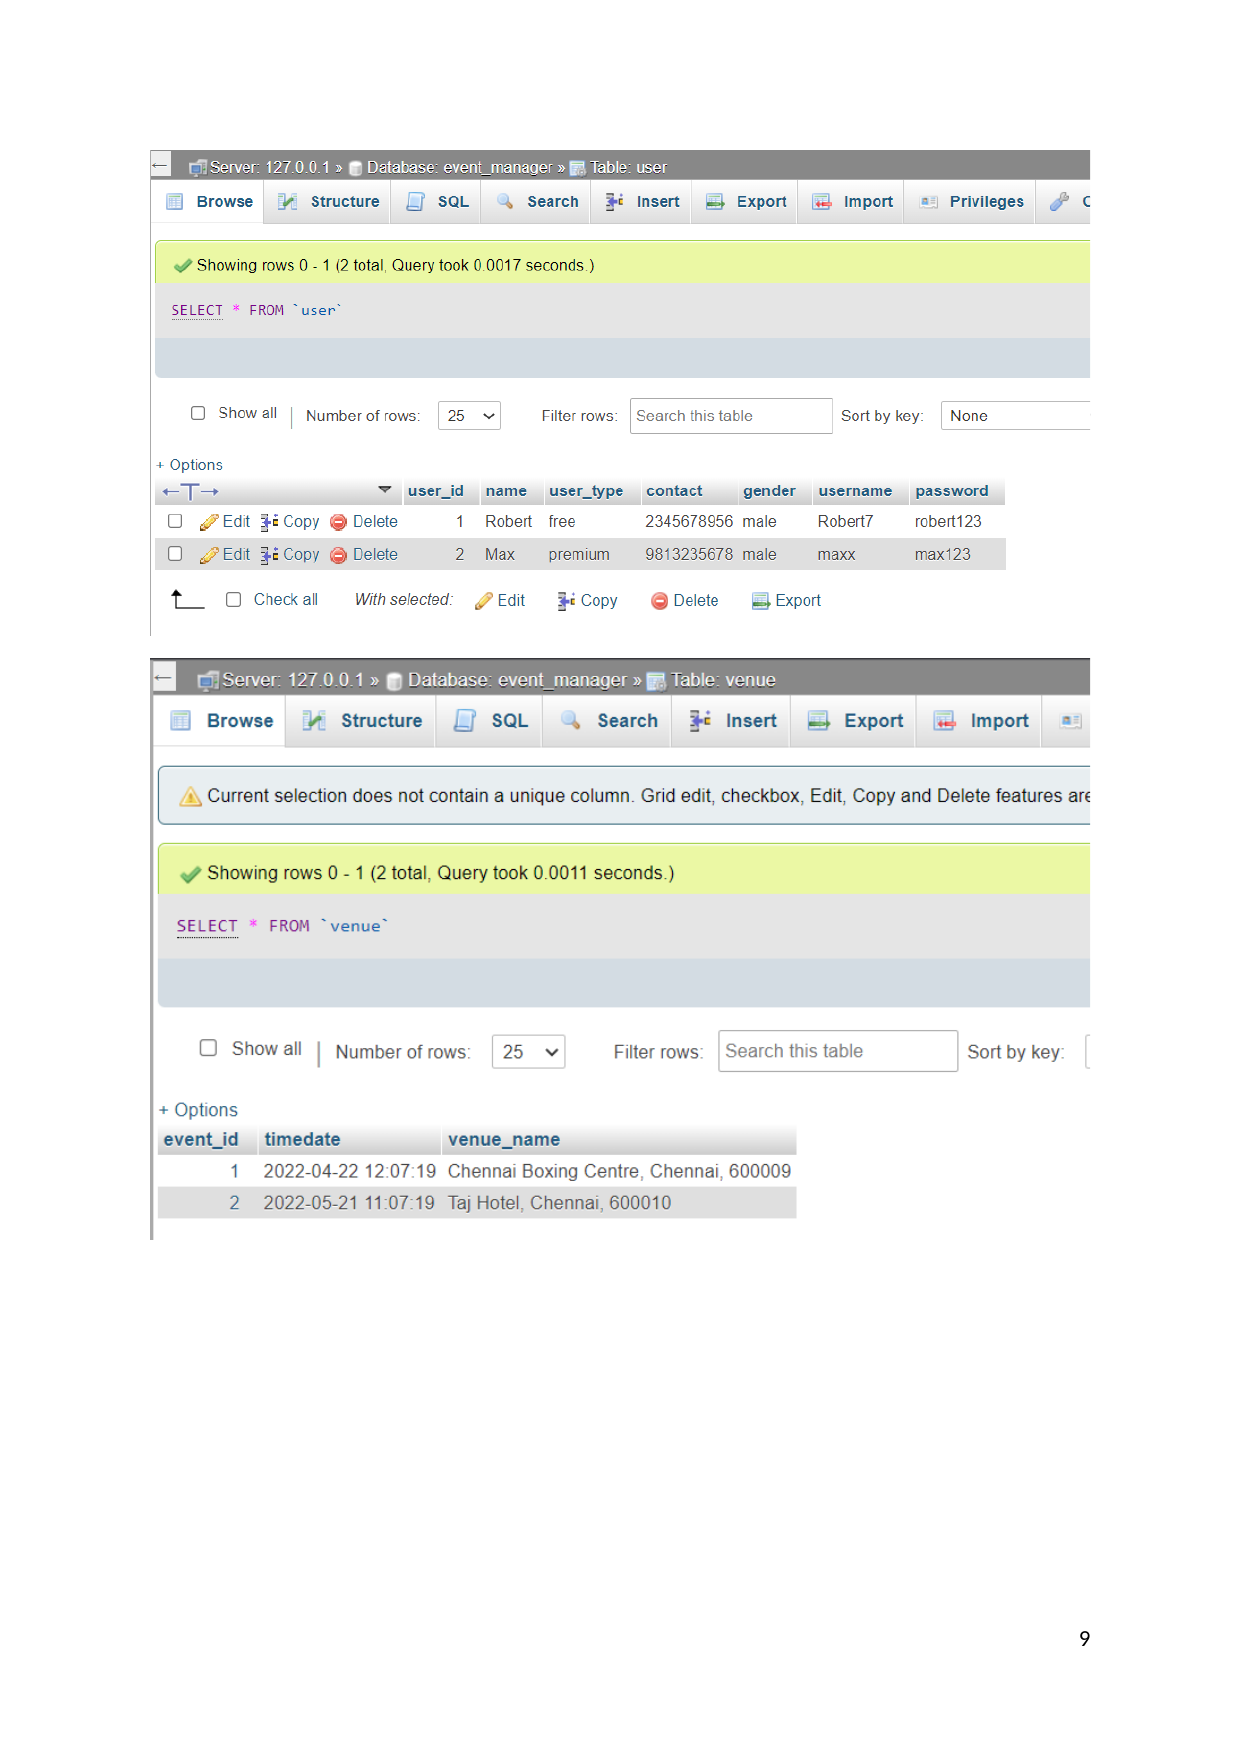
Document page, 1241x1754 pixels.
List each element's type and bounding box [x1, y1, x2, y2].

picture [150, 150, 1091, 636]
picture [150, 658, 1091, 1240]
